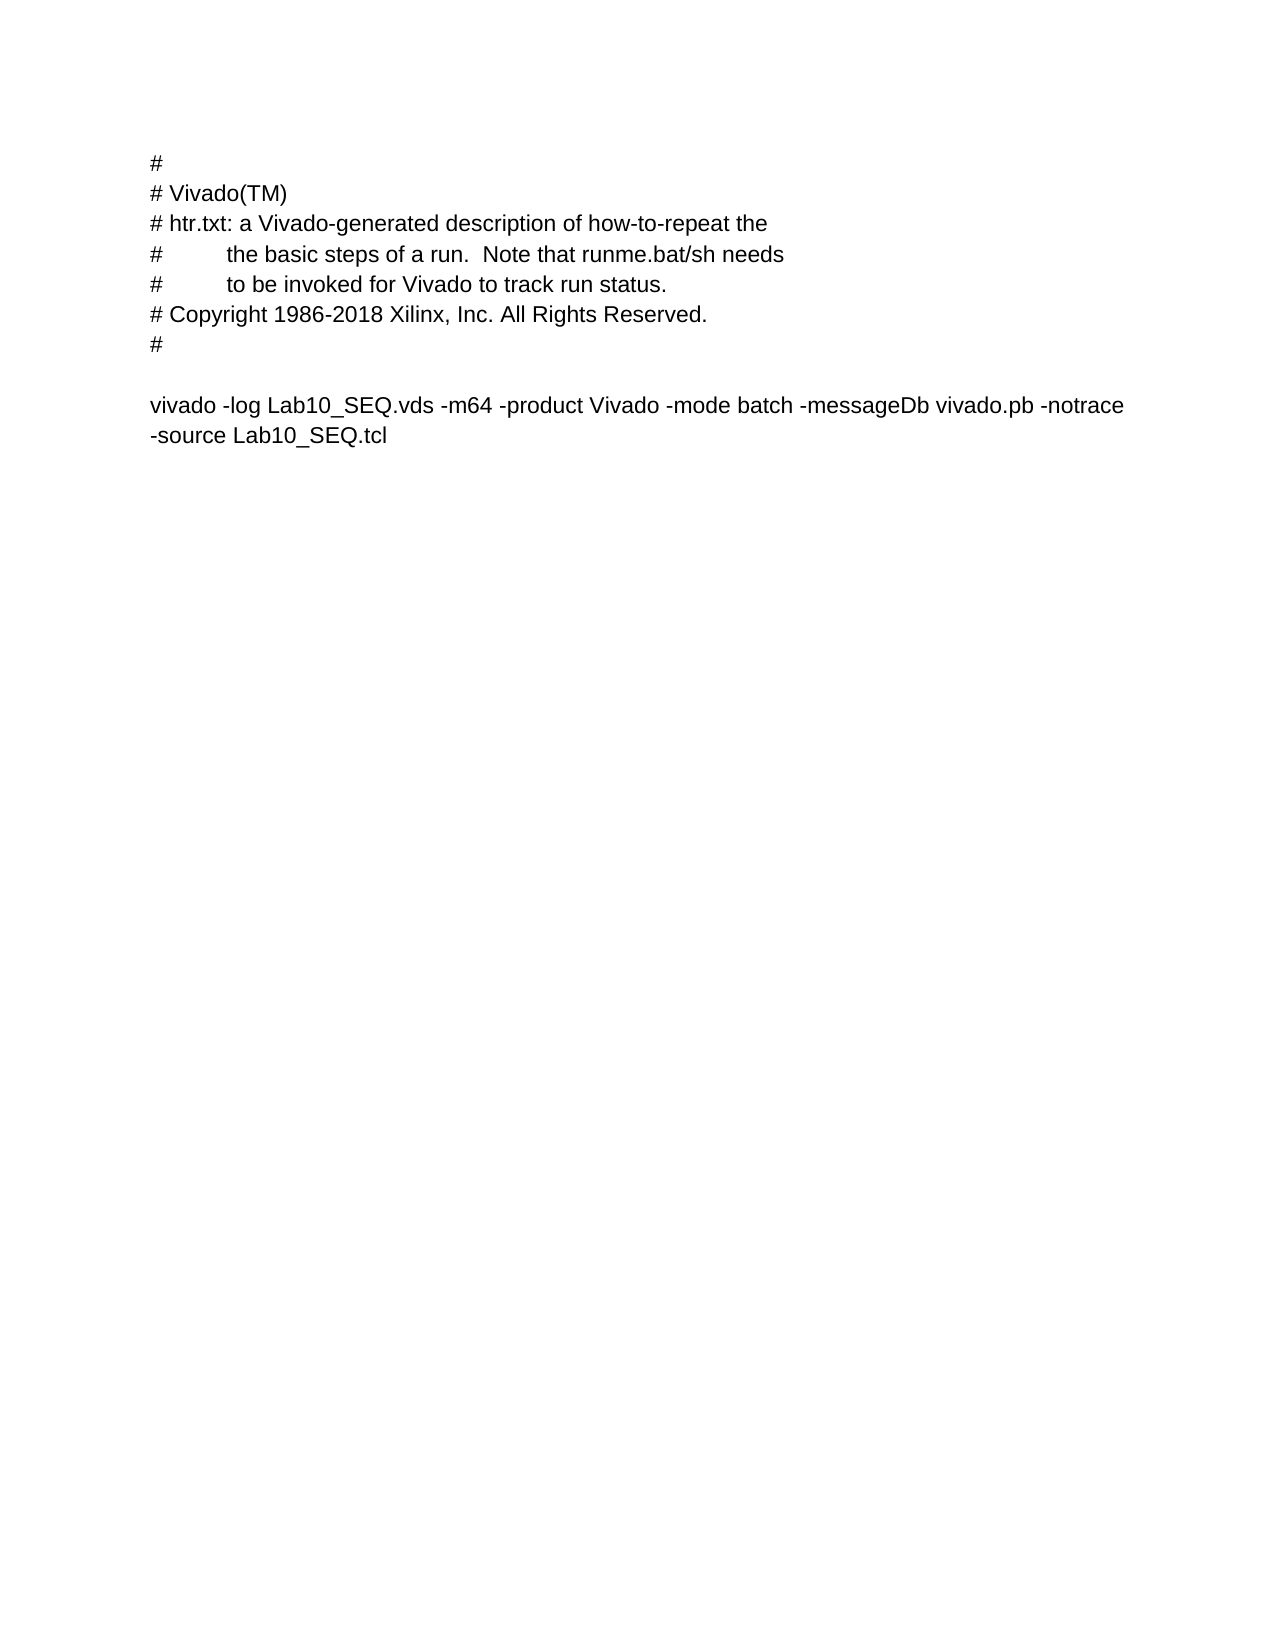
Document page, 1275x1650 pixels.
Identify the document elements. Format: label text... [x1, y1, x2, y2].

text # to be invoked for Vivado to track run status. [150, 271, 1125, 297]
text # Vivado(TM) [150, 180, 1125, 207]
text # htr.txt: a Vivado-generated description of how-to-repeat the [150, 210, 1125, 237]
text # Copyright 1986-2018 Xilinx, Inc. All Rights Reserved. [150, 301, 1125, 327]
text # [150, 331, 1125, 358]
text vivado -log Lab10_SEQ.vds -m64 -product Vivado -mode batch -messageDb vivado.pb -notrace -source Lab10_SEQ.tcl [150, 392, 1125, 448]
text # [150, 150, 1125, 176]
text # the basic steps of a run. Note that runme.bat/sh needs [150, 241, 1125, 267]
